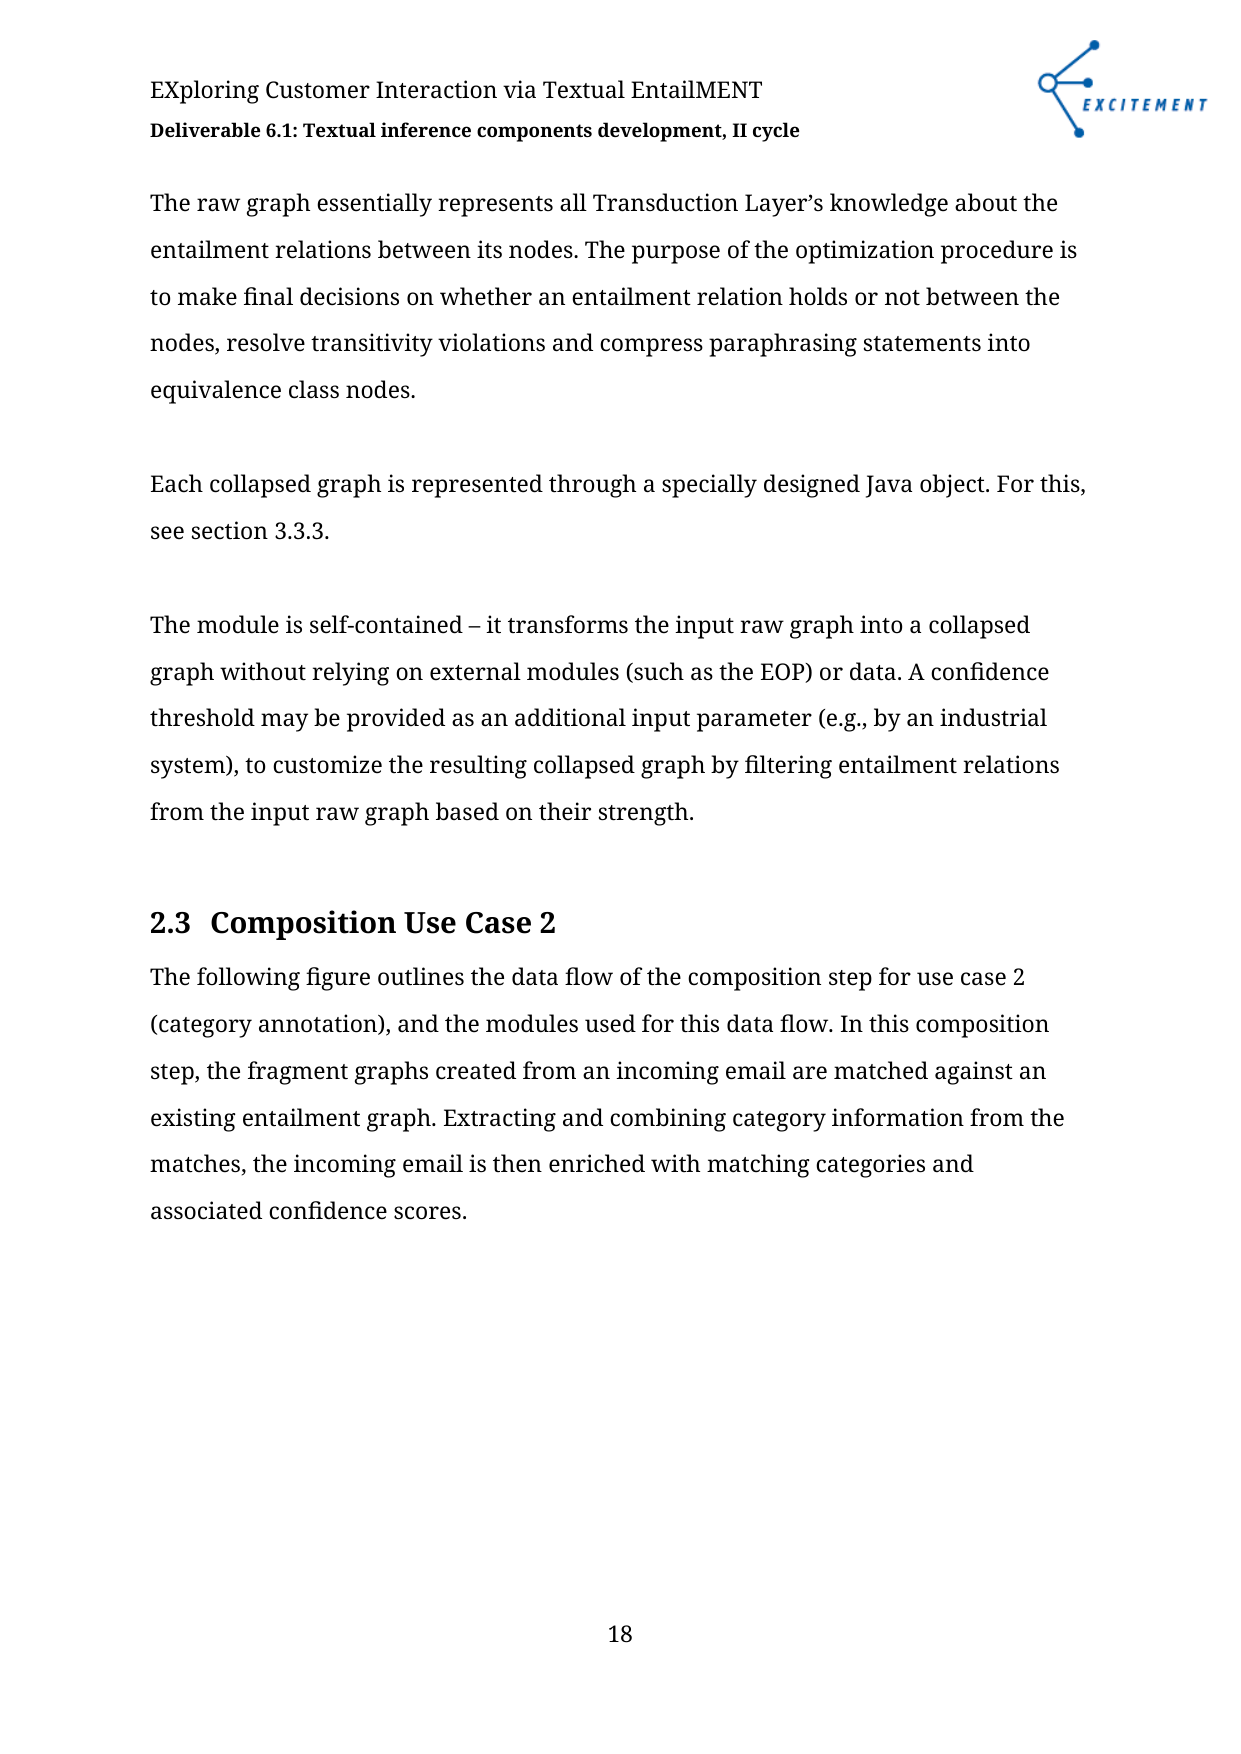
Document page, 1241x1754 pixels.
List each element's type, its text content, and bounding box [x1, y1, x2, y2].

text The following figure outlines the data flow of the composition step for use case 2 (category annotation), and the modules used for this data flow. In this composition step, the fragment graphs created from an incoming email are matched against an existing entailment graph. Extracting and combining category information from the matches, the incoming email is then enriched with matching categories and associated confidence scores. [150, 961, 1090, 1226]
text Each collapsed graph is represented through a specially designed Java object. For this, see section 3.3.3. [150, 468, 1090, 546]
subtitle Composition Use Case 2 [150, 902, 1090, 942]
picture [1028, 29, 1212, 152]
text The module is self-contained – it transforms the input raw graph into a collapsed graph without relying on external modules (such as the EOP) or data. A confidence threshold may be provided as an additional input parameter (e.g., by an industrial system), to customize the resulting collapsed graph by filtering entailment relations from the input raw graph based on their strength. [150, 609, 1090, 827]
text The raw graph essentially represents all Transduction Layer’s knowledge about the entailment relations between its nodes. The purpose of the procedure is to make final decisions on whether an entailment relation holds or not between the nodes, resolve transitivity violations and compress paraphrasing statements into equivalence class nodes. [150, 187, 1090, 406]
